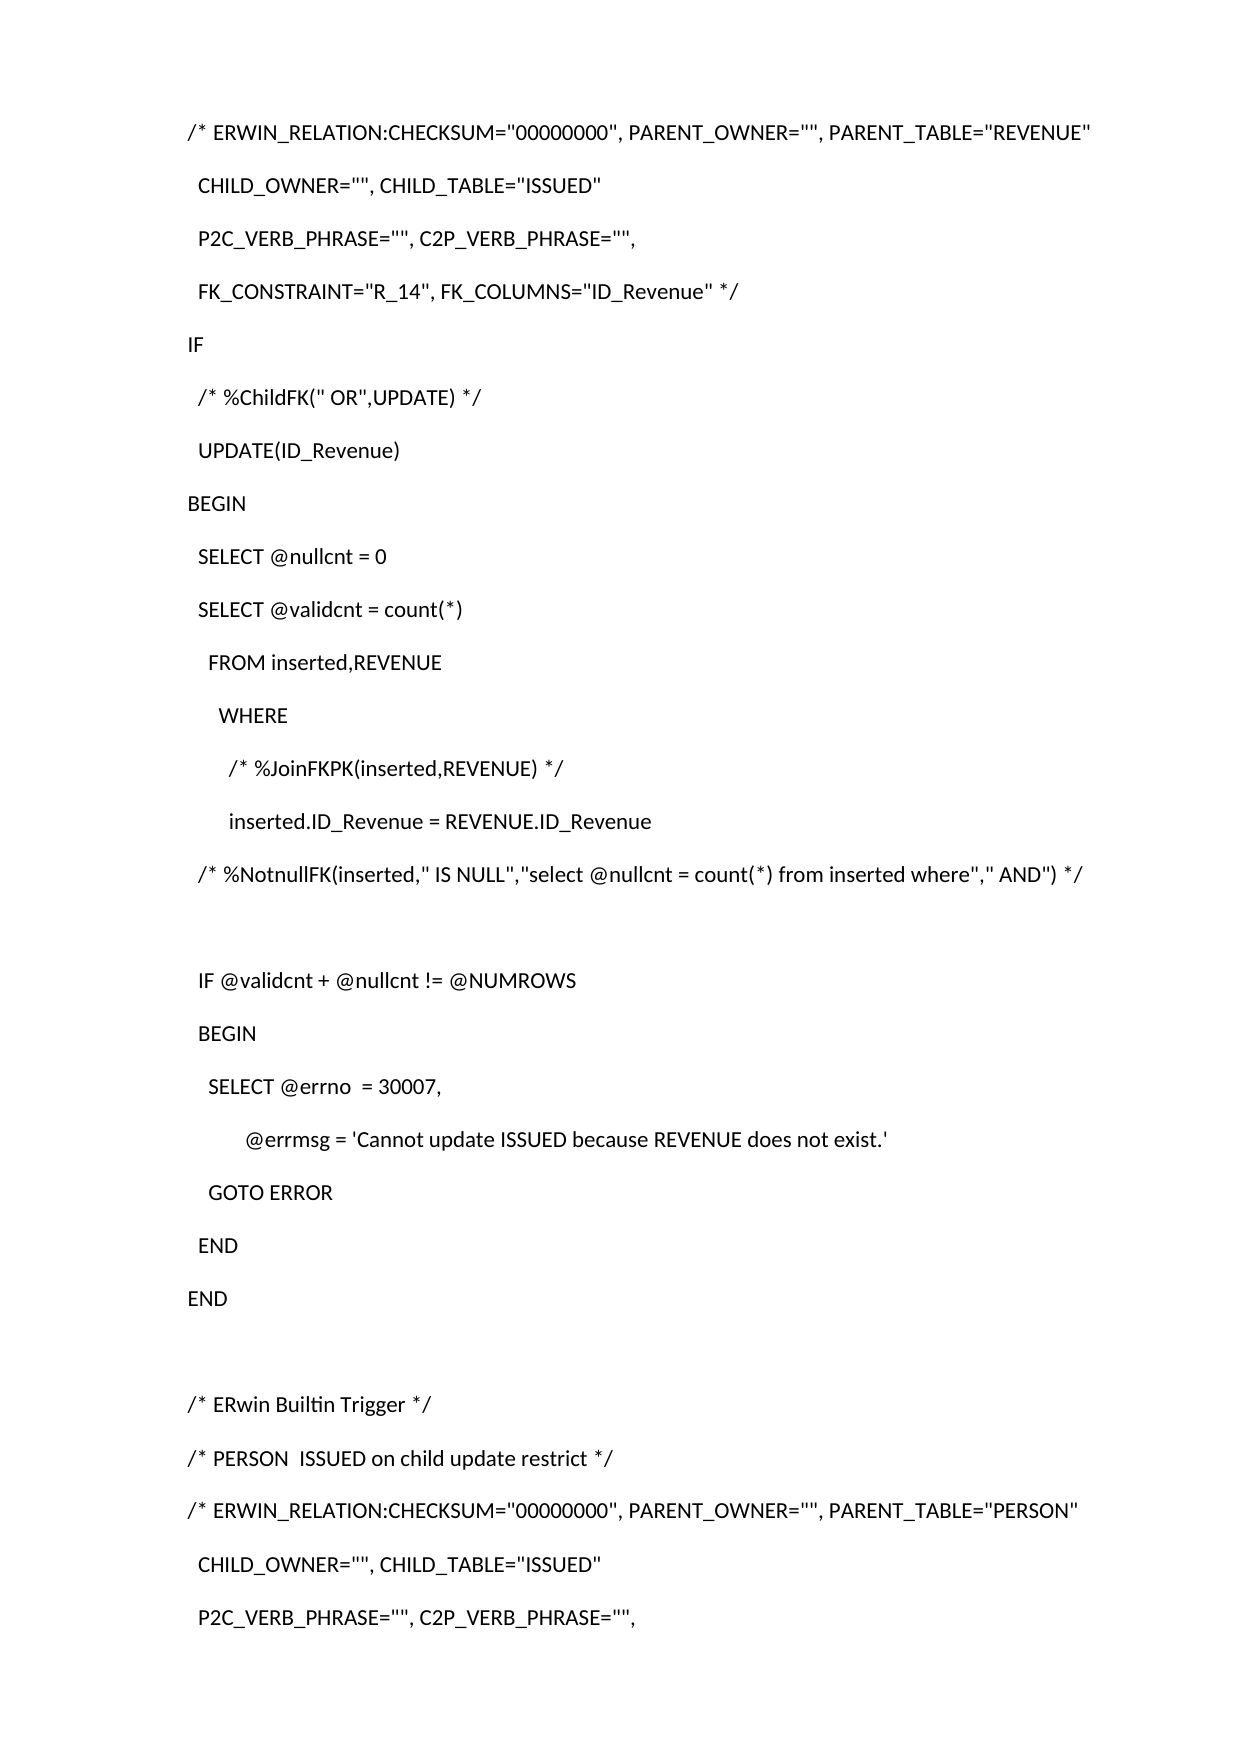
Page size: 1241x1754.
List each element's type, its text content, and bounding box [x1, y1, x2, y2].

text /* %NotnullFK(inserted," IS NULL","select @nullcnt = count(*) from inserted where"," AND") */ [177, 860, 1152, 888]
text SELECT @errno = 30007, [177, 1072, 1152, 1101]
text /* ERWIN_RELATION:CHECKSUM="00000000", PARENT_OWNER="", PARENT_TABLE="PERSON" [177, 1497, 1152, 1525]
text CHILD_OWNER="", CHILD_TABLE="ISSUED" [177, 171, 1152, 199]
text IF [177, 330, 1152, 358]
text BEGIN [177, 489, 1152, 517]
text P2C_VERB_PHRASE="", C2P_VERB_PHRASE="", [177, 1603, 1152, 1631]
text /* %JoinFKPK(inserted,REVENUE) */ [177, 754, 1152, 782]
text FK_CONSTRAINT="R_14", FK_COLUMNS="ID_Revenue" */ [177, 277, 1152, 305]
text @errmsg = 'Cannot update ISSUED because REVENUE does not exist.' [177, 1126, 1152, 1153]
text BEGIN [177, 1019, 1152, 1047]
text SELECT @nullcnt = 0 [177, 542, 1152, 570]
text WHERE [177, 701, 1152, 729]
text FROM inserted,REVENUE [177, 648, 1152, 676]
text GOTO ERROR [177, 1178, 1152, 1207]
text P2C_VERB_PHRASE="", C2P_VERB_PHRASE="", [177, 224, 1152, 252]
text SELECT @validcnt = count(*) [177, 595, 1152, 623]
text IF @validcnt + @nullcnt != @NUMROWS [177, 966, 1152, 994]
text /* ERWIN_RELATION:CHECKSUM="00000000", PARENT_OWNER="", PARENT_TABLE="REVENUE" [177, 118, 1152, 146]
text inserted.ID_Revenue = REVENUE.ID_Revenue [177, 807, 1152, 835]
text UPDATE(ID_Revenue) [177, 436, 1152, 464]
text /* %ChildFK(" OR",UPDATE) */ [177, 383, 1152, 411]
text /* PERSON ISSUED on child update restrict */ [177, 1444, 1152, 1472]
text CHILD_OWNER="", CHILD_TABLE="ISSUED" [177, 1550, 1152, 1578]
text END [177, 1232, 1152, 1259]
text /* ERwin Builtin Trigger */ [177, 1391, 1152, 1419]
text END [177, 1284, 1152, 1313]
